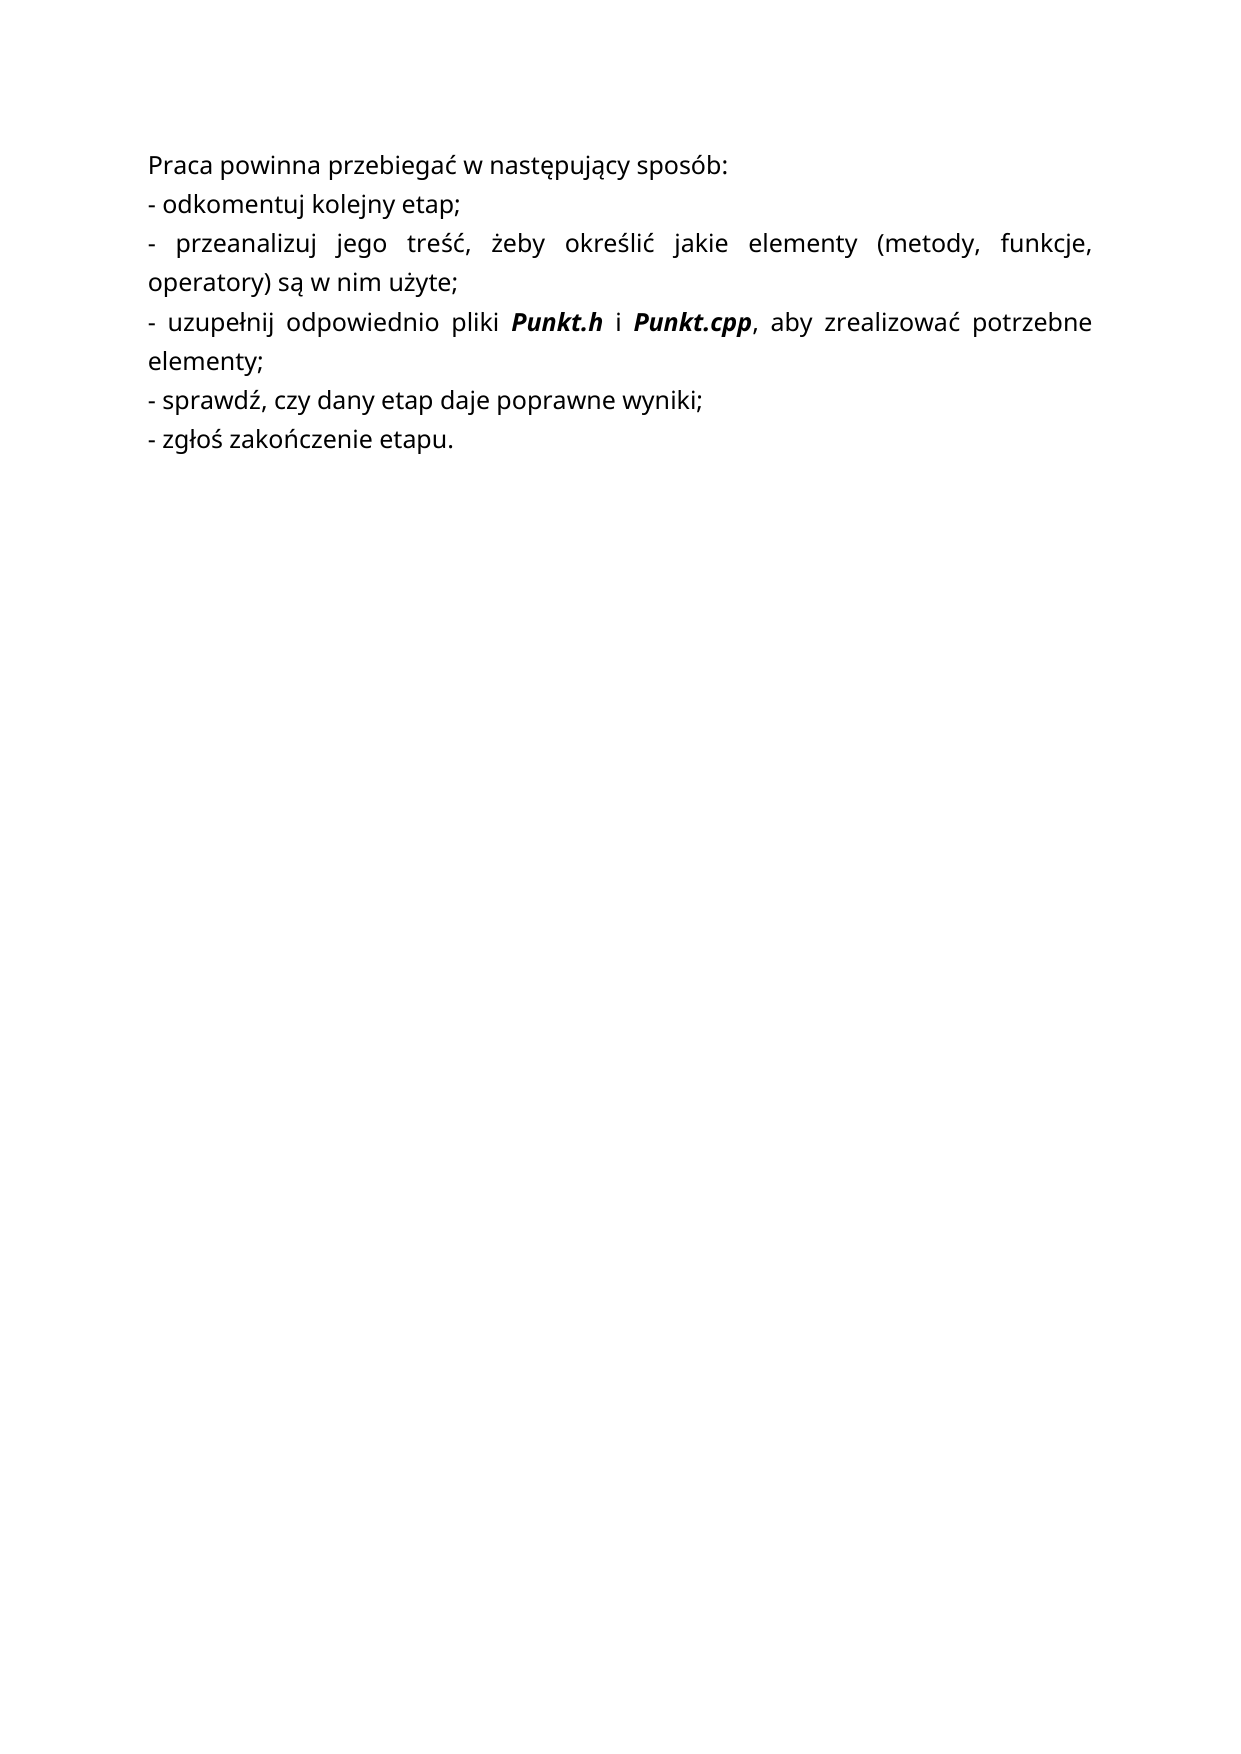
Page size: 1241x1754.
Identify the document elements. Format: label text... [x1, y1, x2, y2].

text - odkomentuj kolejny etap; [148, 187, 1093, 221]
text - zgłoś zakończenie etapu. [148, 422, 1093, 456]
text - uzupełnij odpowiednio pliki Punkt.h i Punkt.cpp, aby zrealizować potrzebne elementy; [148, 304, 1093, 377]
text - przeanalizuj jego treść, żeby określić jakie elementy (metody, funkcje, operatory) są w nim użyte; [148, 226, 1093, 299]
text Praca powinna przebiegać w następujący sposób: [148, 148, 1093, 182]
text - sprawdź, czy dany etap daje poprawne wyniki; [148, 383, 1093, 417]
